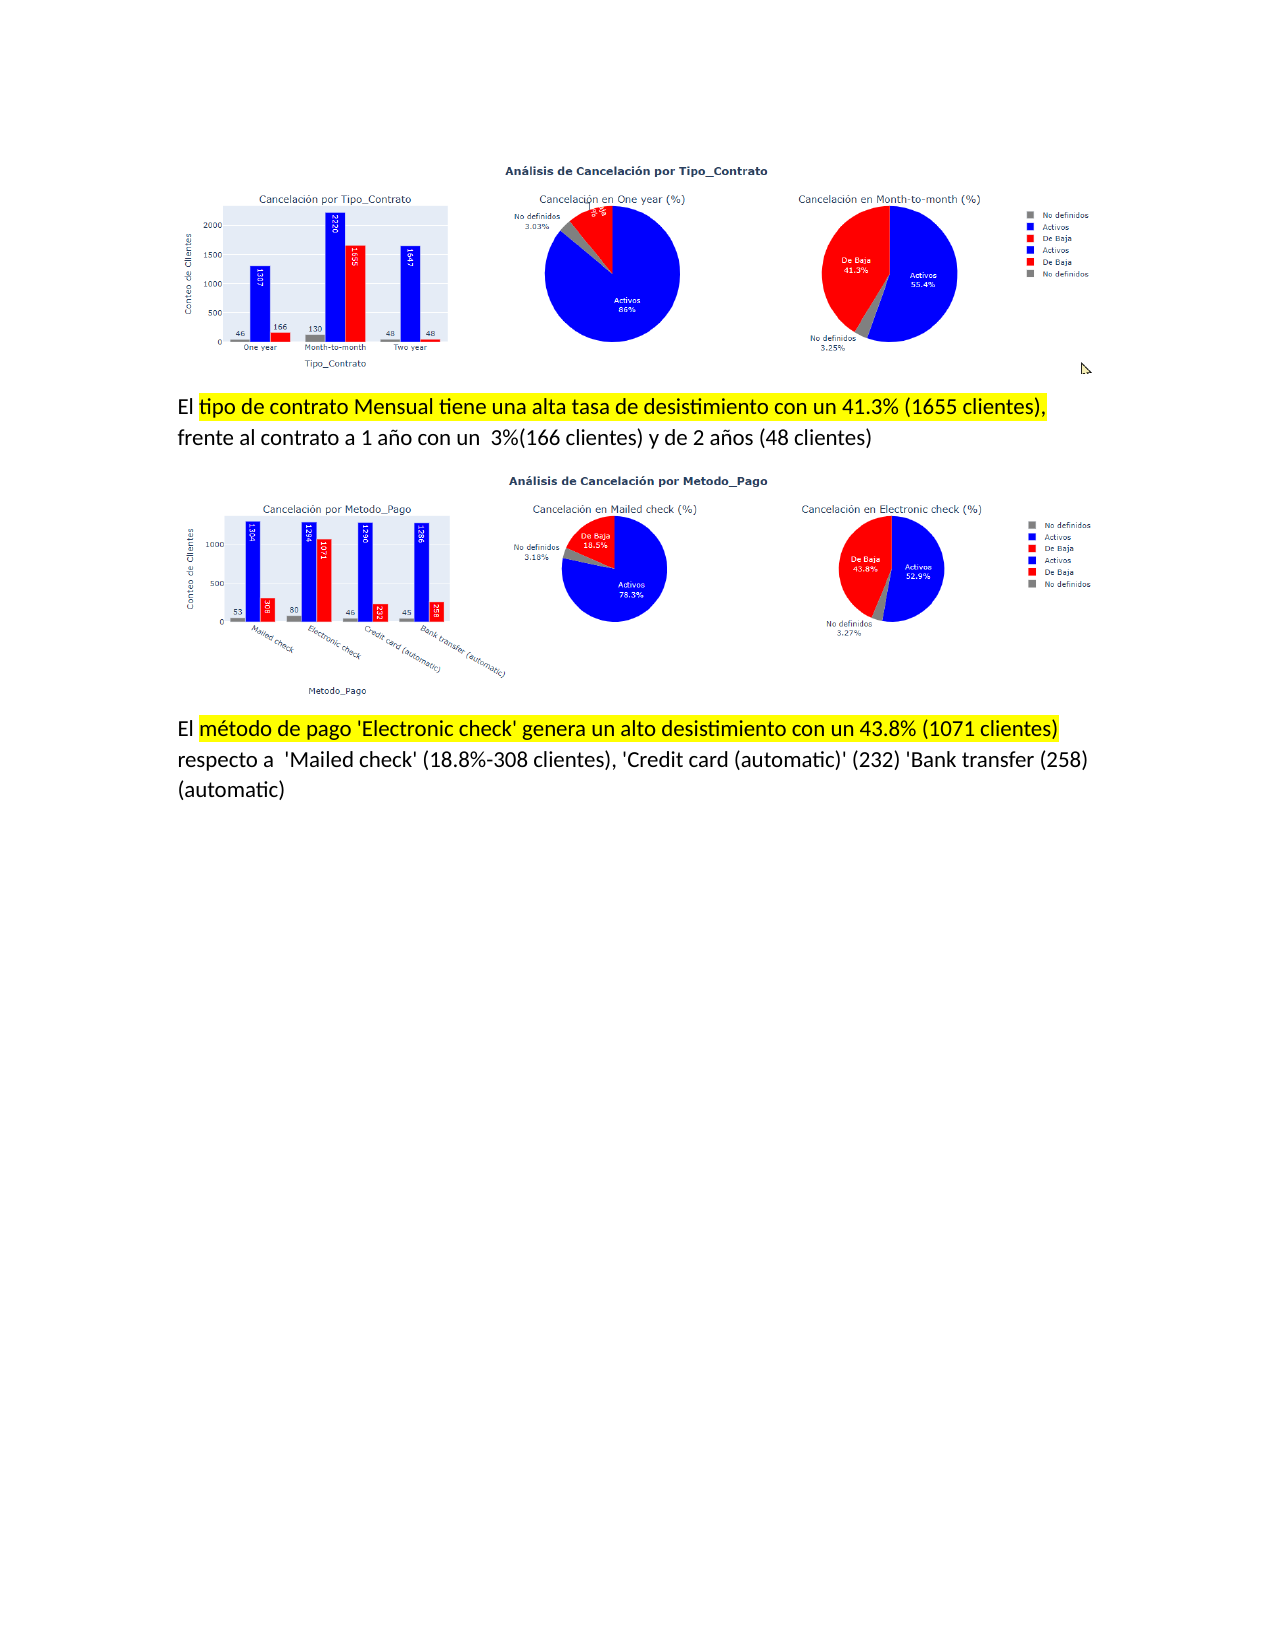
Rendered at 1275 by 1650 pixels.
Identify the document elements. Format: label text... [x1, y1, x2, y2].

text El tipo de contrato Mensual tiene una alta tasa de desistimiento con un 41.3% (1655 clientes), frente al contrato a 1 año con un 3%(166 clientes) y de 2 años (48 clientes) [177, 392, 1098, 451]
picture [177, 147, 1098, 374]
picture [177, 469, 1098, 696]
text El método de pago 'Electronic check' genera un alto desistimiento con un 43.8% (1071 clientes) respecto a 'Mailed check' (18.8%-308 clientes), 'Credit card (automatic)' (232) 'Bank transfer (258) (automatic) [177, 714, 1098, 803]
